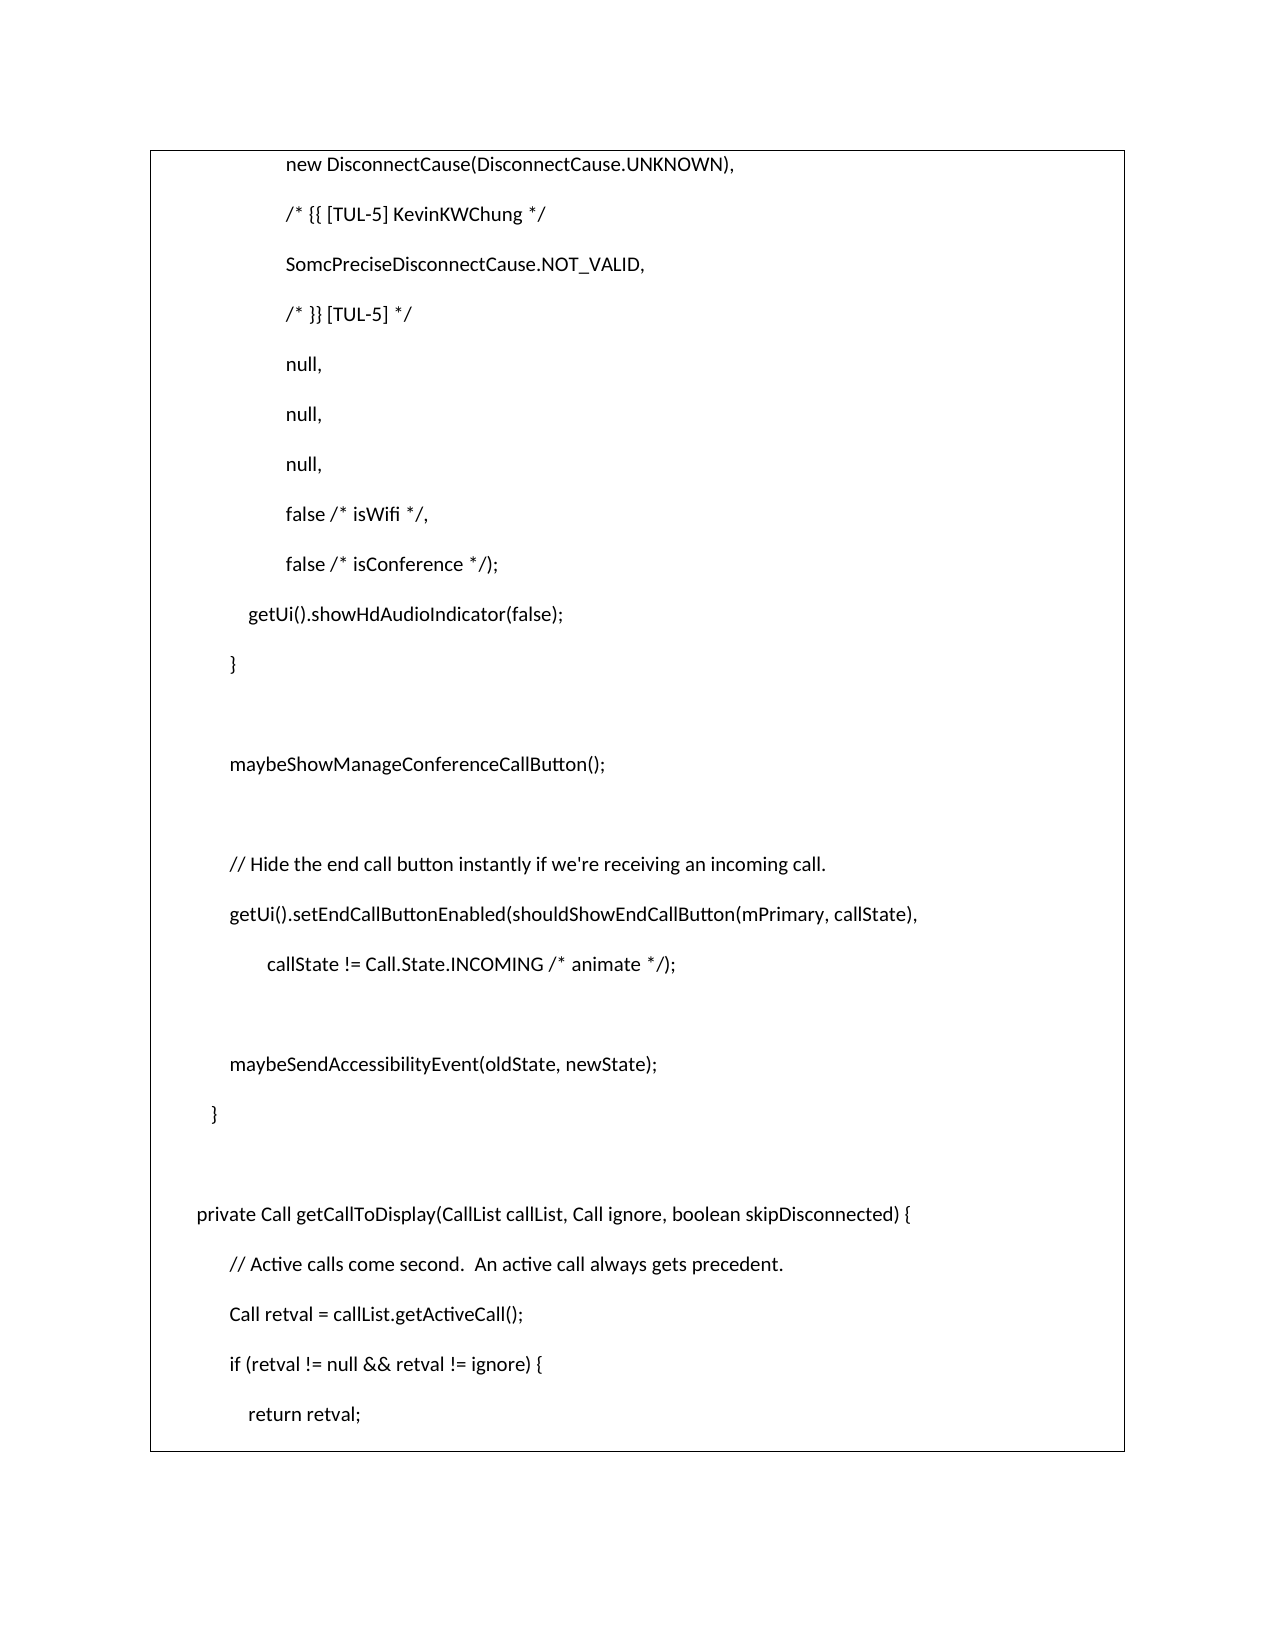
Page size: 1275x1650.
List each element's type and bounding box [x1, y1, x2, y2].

table_header [151, 151, 1124, 1451]
